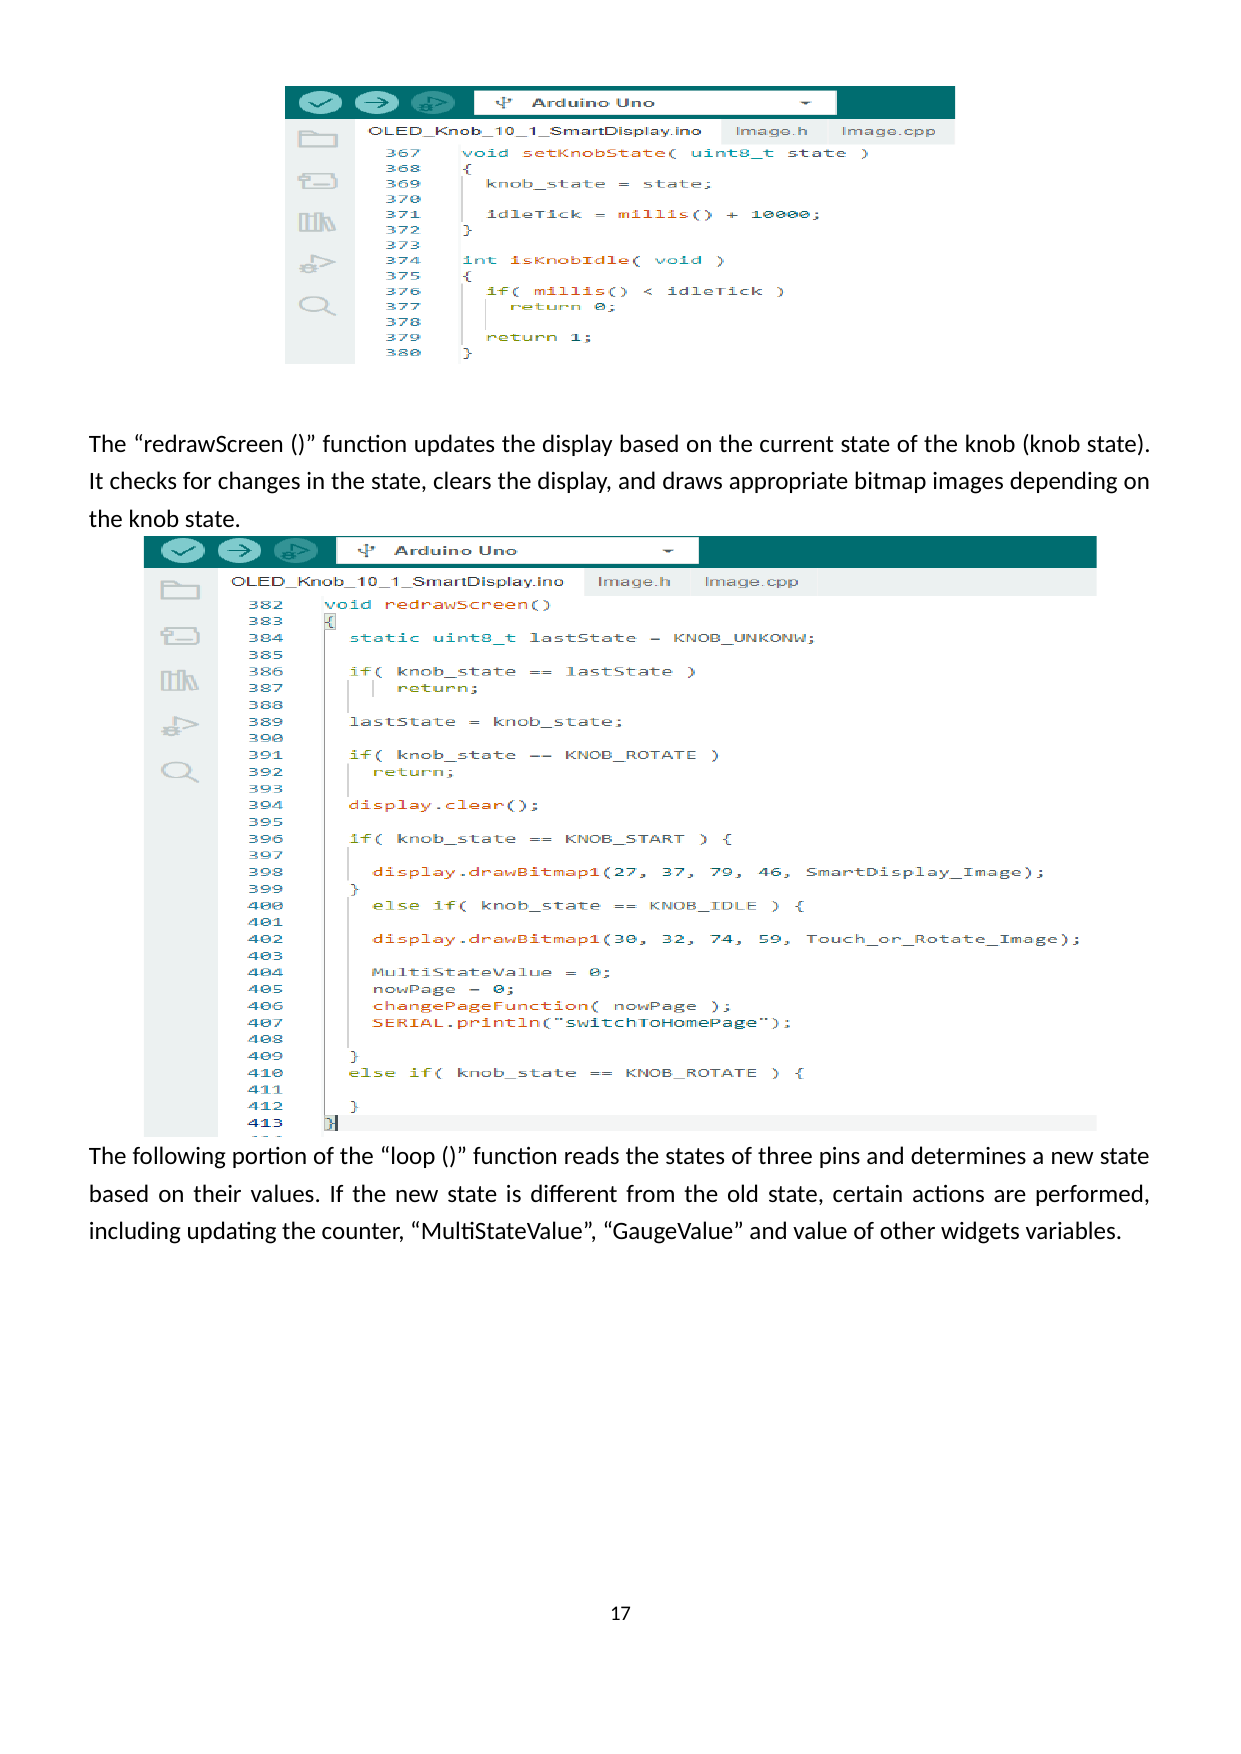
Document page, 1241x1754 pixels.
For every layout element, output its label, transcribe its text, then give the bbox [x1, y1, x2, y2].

picture [285, 86, 956, 364]
text The “redrawScreen ()” function updates the display based on the current state of the knob (knob state). It checks for changes in the state, clears the display, and draws appropriate bitmap images depending on the knob state. [89, 424, 1152, 537]
text The following portion of the “loop ()” function reads the states of three pins and determines a new state based on their values. If the new state is different from the old state, certain actions are performed, including updating the counter, “MultiStateValue”, “GaugeValue” and value of other widgets variables. [89, 1137, 1152, 1249]
picture [143, 536, 1097, 1137]
